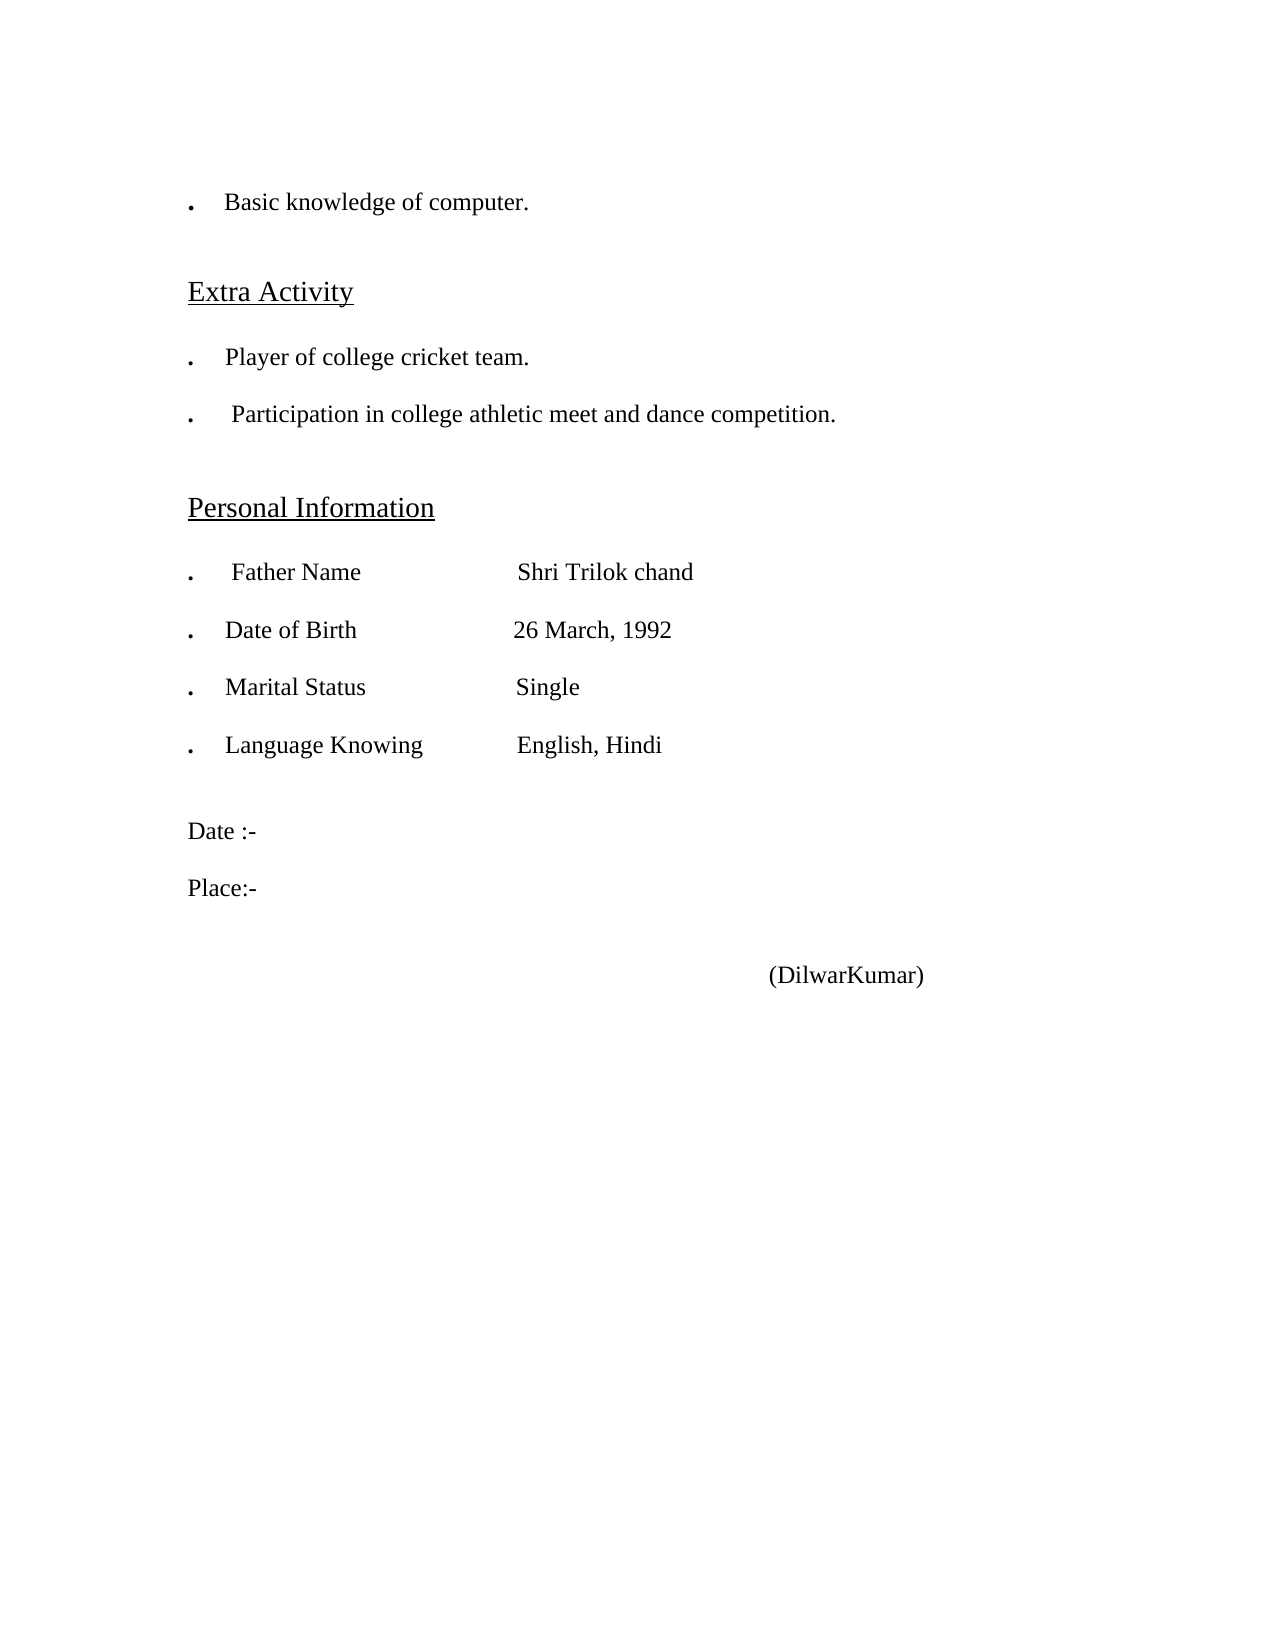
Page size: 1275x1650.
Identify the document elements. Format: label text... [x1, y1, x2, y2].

text . Player of college cricket team. [187, 342, 1003, 370]
text (DilwarKumar) [187, 960, 1003, 988]
text . Language Knowing English, Hindi [187, 730, 1003, 758]
text . Father Name Shri Trilok chand [187, 557, 1003, 586]
text . Participation in college athletic meet and dance competition. [187, 399, 1003, 428]
text Extra Activity [187, 274, 1003, 308]
text Date :- [187, 816, 1003, 845]
text . Marital Status Single [187, 672, 1003, 701]
text Place:- [187, 873, 1003, 902]
text . Date of Birth 26 March, 1992 [187, 615, 1003, 643]
text Personal Information [187, 490, 1003, 524]
text . Basic knowledge of computer. [187, 183, 1003, 217]
